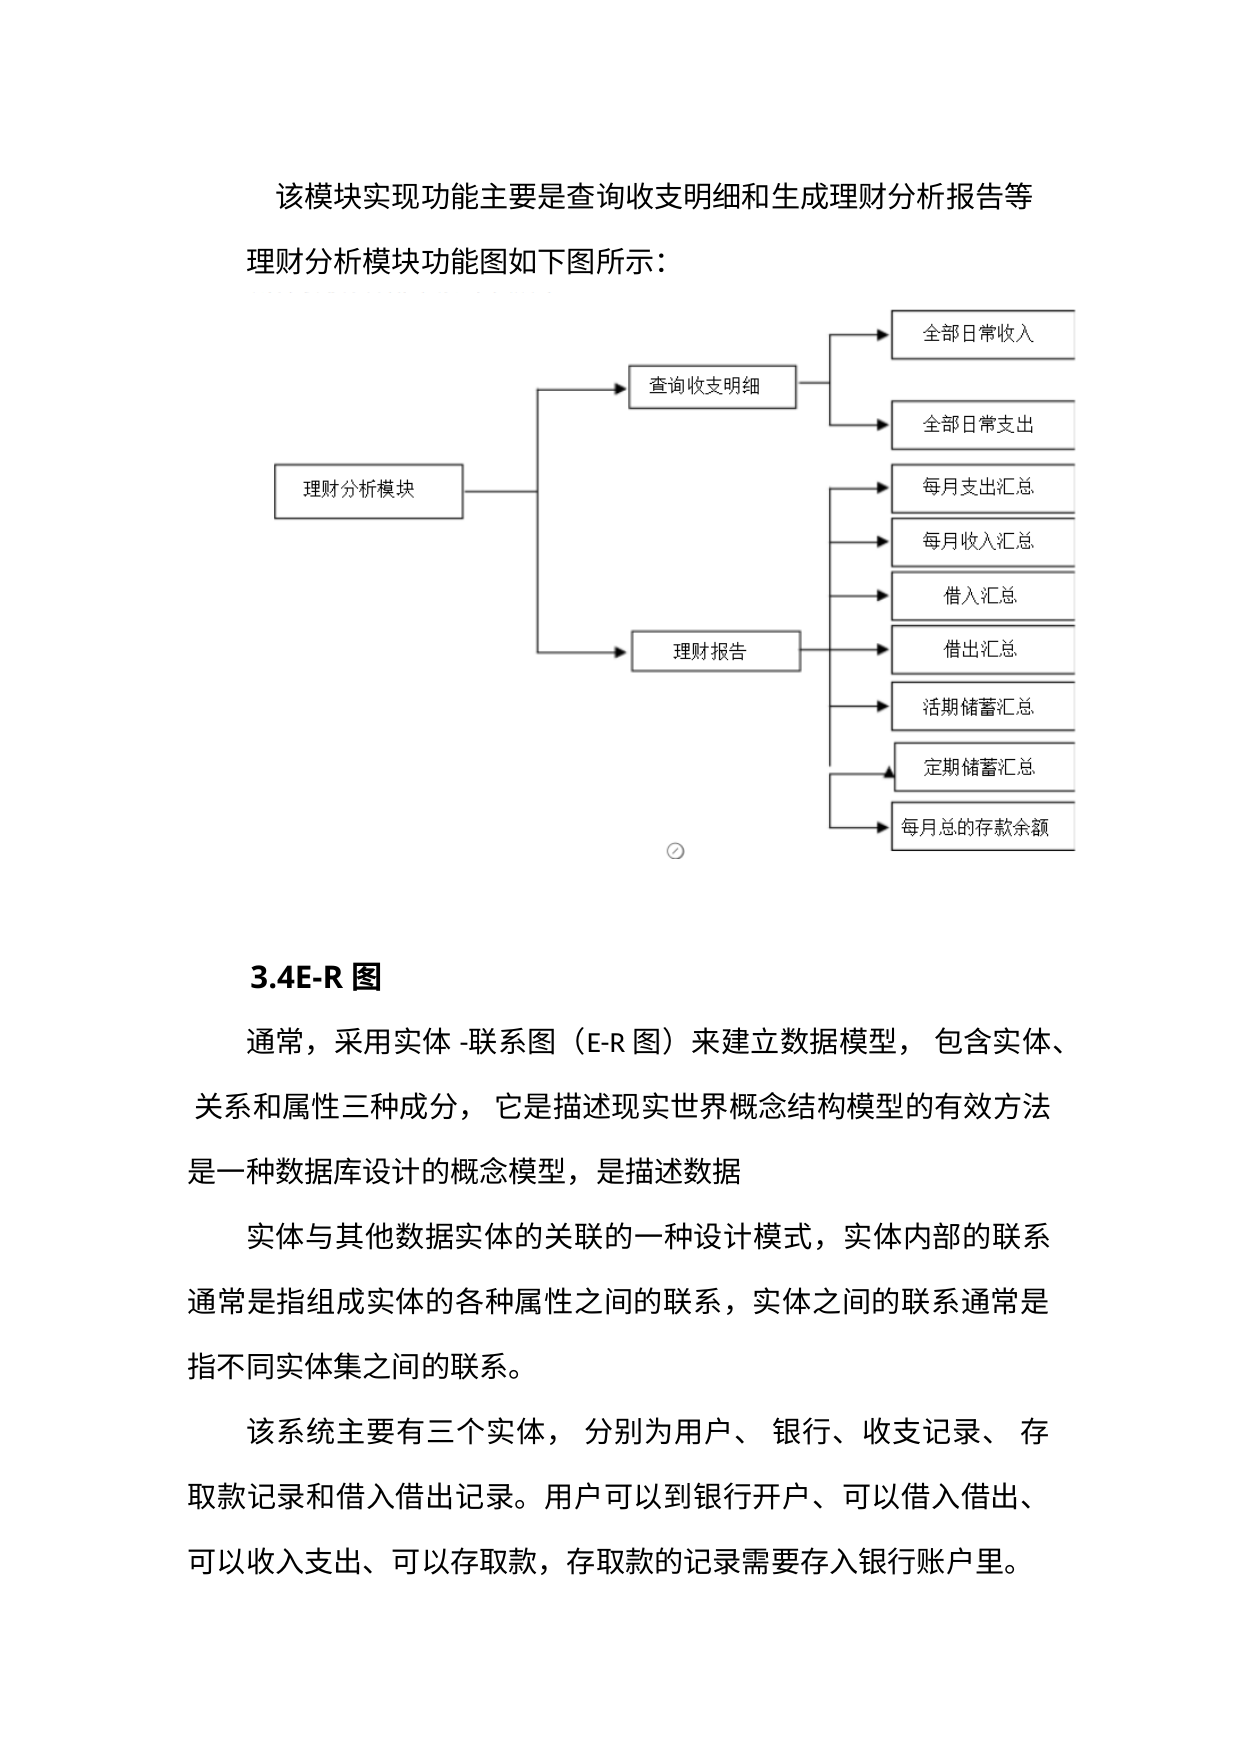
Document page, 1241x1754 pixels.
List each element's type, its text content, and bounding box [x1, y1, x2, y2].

text 实体与其他数据实体的关联的一种设计模式，实体内部的联系通常是指组成实体的各种属性之间的联系，实体之间的联系通常是指不同实体集之间的联系。 [187, 1202, 1053, 1397]
text 该系统主要有三个实体， 分别为用户、 银行、收支记录、 存取款记录和借入借出记录。用户可以到银行开户、可以借入借出、可以收入支出、可以存取款，存取款的记录需要存入银行账户里。 [187, 1397, 1053, 1592]
text 3.4E-R 图 [187, 942, 1053, 1007]
text 该模块实现功能主要是查询收支明细和生成理财分析报告等 [187, 162, 1053, 227]
text 理财分析模块功能图如下图所示： [187, 227, 1053, 292]
text 通常，采用实体 -联系图（E-R 图）来建立数据模型， 包含实体、 关系和属性三种成分， 它是描述现实世界概念结构模型的有效方法。是一种数据库设计的概念模型，是描述数据 [187, 1007, 1053, 1202]
picture [231, 292, 1097, 859]
